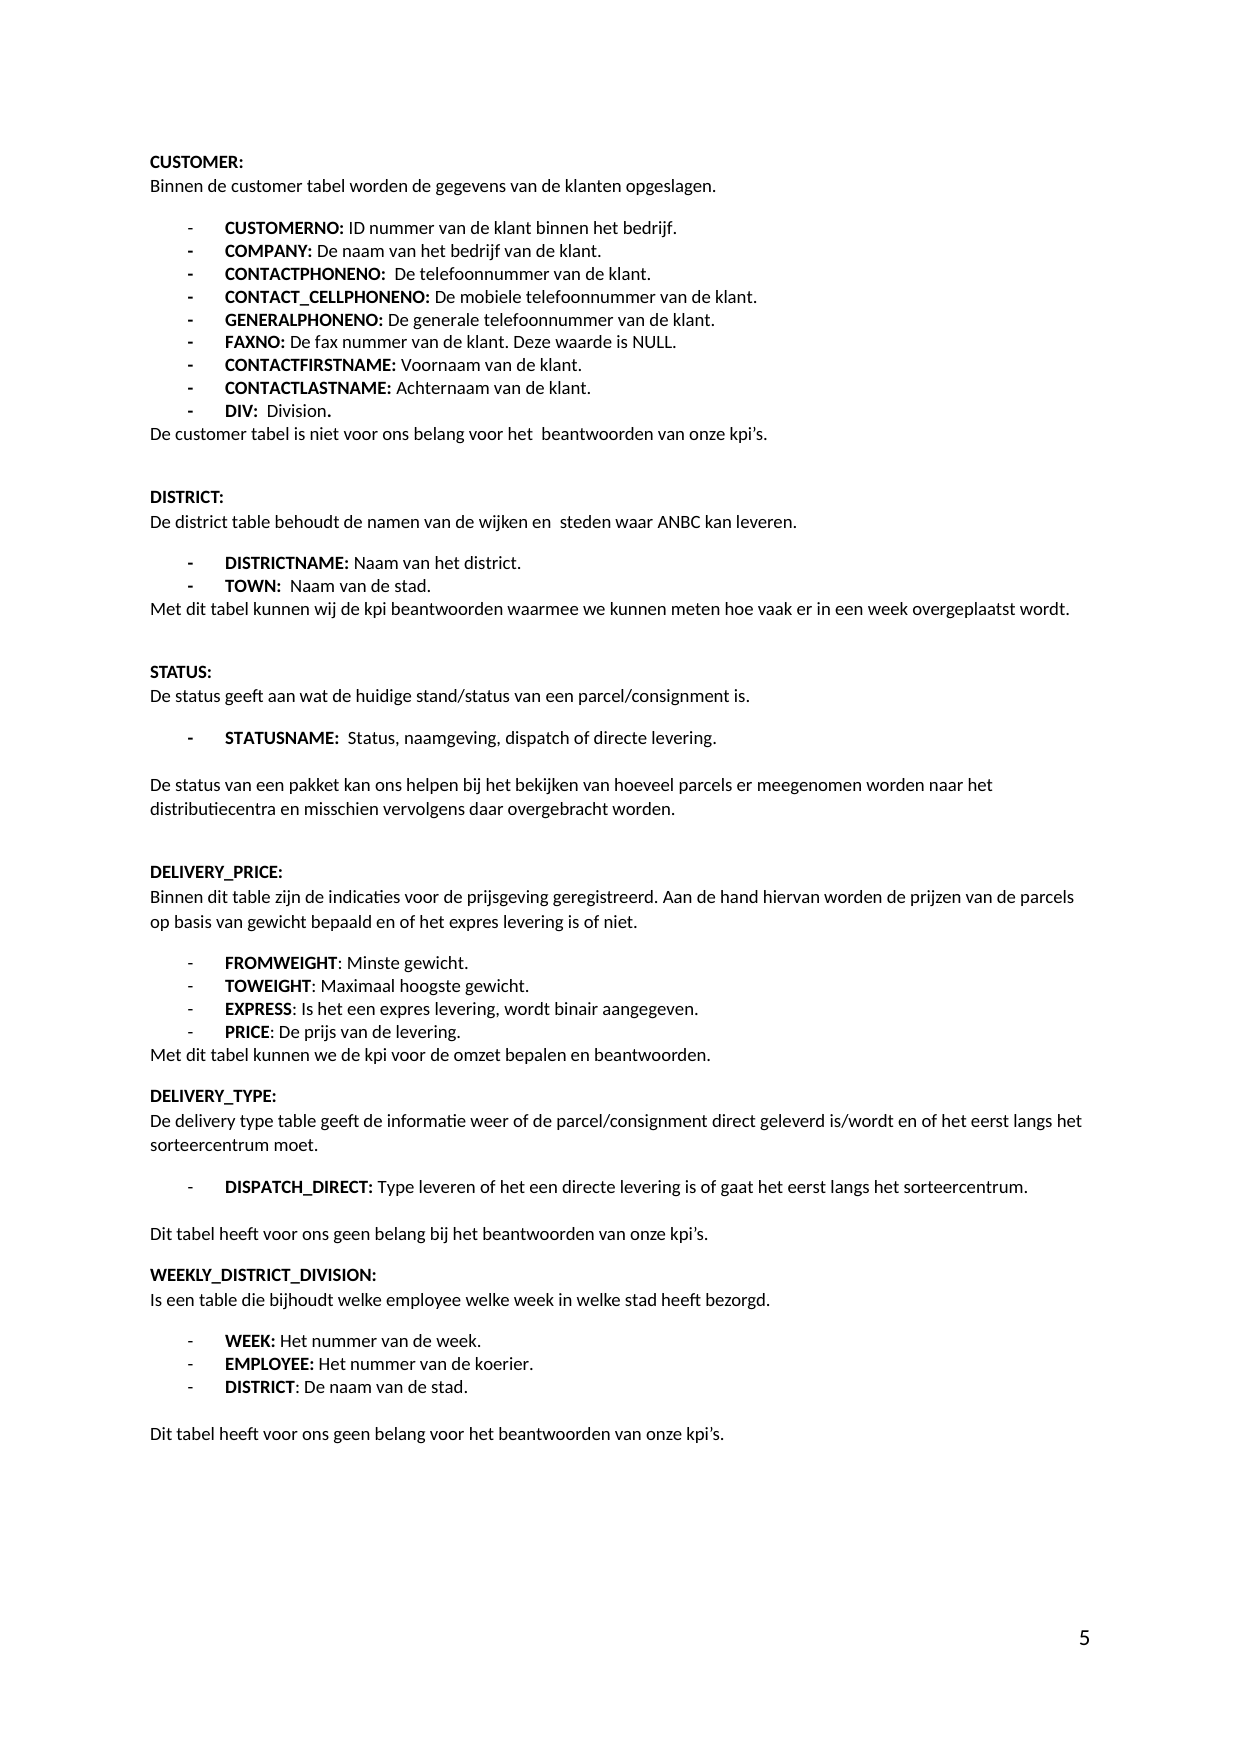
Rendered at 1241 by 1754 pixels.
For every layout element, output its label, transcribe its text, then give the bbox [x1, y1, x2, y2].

list FAXNO: De fax nummer van de klant. Deze waarde is NULL. [187, 331, 1090, 353]
list STATUSNAME: Status, naamgeving, dispatch of directe levering. [187, 726, 1090, 773]
text DELIVERY_PRICE: Binnen dit table zijn de indicaties voor de prijsgeving geregistreerd. Aan de hand hiervan worden de prijzen van de parcels op basis van gewicht bepaald en of het expres levering is of niet. [150, 861, 1090, 933]
text DELIVERY_TYPE: De delivery type table geeft de informatie weer of de parcel/consignment direct geleverd is/wordt en of het eerst langs het sorteercentrum moet. [150, 1084, 1090, 1157]
text De customer tabel is niet voor ons belang voor het beantwoorden van onze kpi’s. [150, 422, 1090, 445]
list EMPLOYEE: Het nummer van de koerier. [187, 1352, 1090, 1375]
list CUSTOMERNO: ID nummer van de klant binnen het bedrijf. [187, 216, 1090, 239]
list DIV: Division. [187, 399, 1090, 422]
list DISPATCH_DIRECT: Type leveren of het een directe levering is of gaat het eerst langs het sorteercentrum. [187, 1175, 1090, 1222]
list DISTRICTNAME: Naam van het district. [187, 551, 1090, 574]
list CONTACTFIRSTNAME: Voornaam van de klant. [187, 353, 1090, 376]
text Met dit tabel kunnen wij de kpi beantwoorden waarmee we kunnen meten hoe vaak er in een week overgeplaatst wordt. [150, 597, 1090, 620]
list CONTACTPHONENO: De telefoonnummer van de klant. [187, 262, 1090, 285]
list EXPRESS: Is het een expres levering, wordt binair aangegeven. [187, 997, 1090, 1020]
list TOWN: Naam van de stad. [187, 574, 1090, 597]
list DISTRICT: De naam van de stad. [187, 1375, 1090, 1422]
text WEEKLY_DISTRICT_DIVISION: Is een table die bijhoudt welke employee welke week in welke stad heeft bezorgd. [150, 1263, 1090, 1311]
text Met dit tabel kunnen we de kpi voor de omzet bepalen en beantwoorden. [150, 1043, 1090, 1066]
list CONTACT_CELLPHONENO: De mobiele telefoonnummer van de klant. [187, 285, 1090, 308]
list FROMWEIGHT: Minste gewicht. [187, 951, 1090, 974]
text Dit tabel heeft voor ons geen belang bij het beantwoorden van onze kpi’s. [150, 1222, 1090, 1245]
list GENERALPHONENO: De generale telefoonnummer van de klant. [187, 308, 1090, 331]
text DISTRICT: De district table behoudt de namen van de wijken en steden waar ANBC kan leveren. [150, 485, 1090, 533]
list WEEK: Het nummer van de week. [187, 1329, 1090, 1352]
text STATUS: De status geeft aan wat de huidige stand/status van een parcel/consignment is. [150, 660, 1090, 708]
text Dit tabel heeft voor ons geen belang voor het beantwoorden van onze kpi’s. [150, 1422, 1090, 1445]
text De status van een pakket kan ons helpen bij het bekijken van hoeveel parcels er meegenomen worden naar het distributiecentra en misschien vervolgens daar overgebracht worden. [150, 773, 1090, 821]
list TOWEIGHT: Maximaal hoogste gewicht. [187, 974, 1090, 997]
list CONTACTLASTNAME: Achternaam van de klant. [187, 376, 1090, 399]
text CUSTOMER: Binnen de customer tabel worden de gegevens van de klanten opgeslagen. [150, 150, 1090, 198]
list PRICE: De prijs van de levering. [187, 1020, 1090, 1043]
list COMPANY: De naam van het bedrijf van de klant. [187, 239, 1090, 262]
